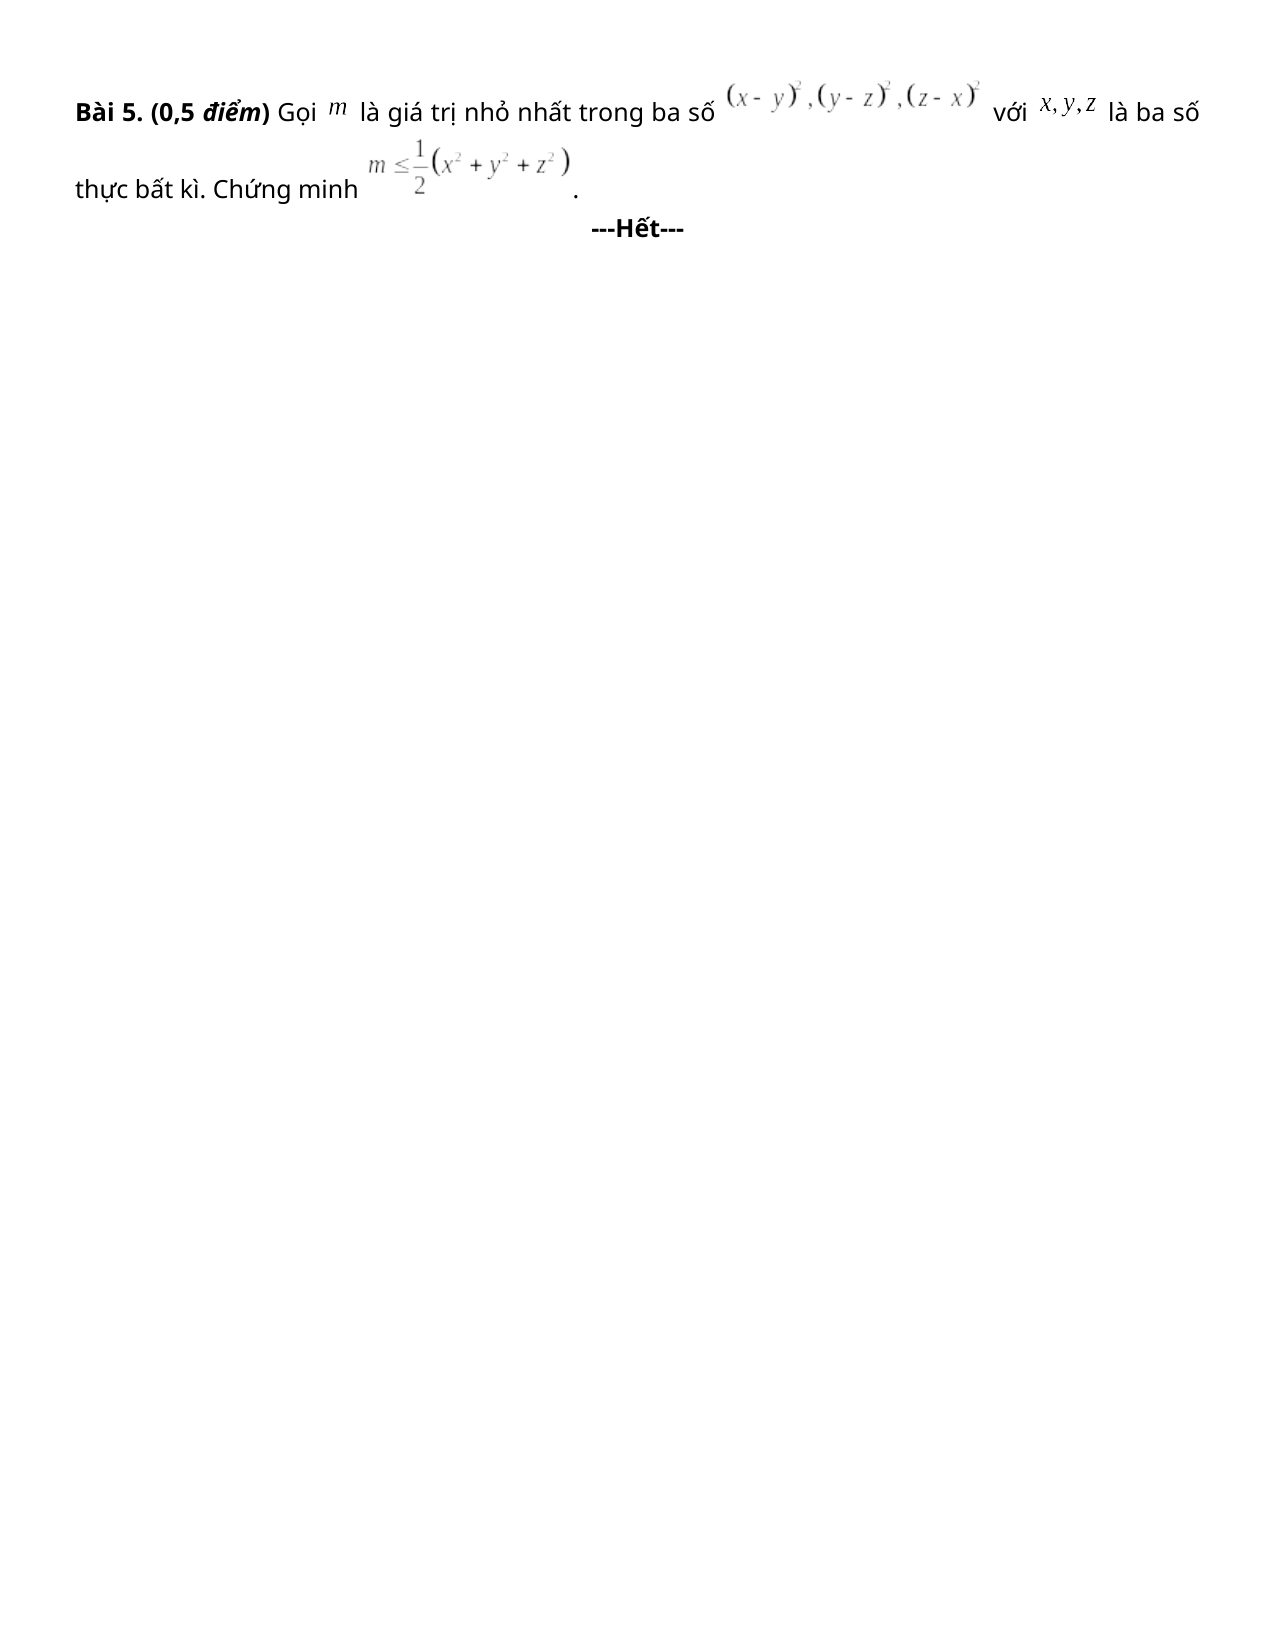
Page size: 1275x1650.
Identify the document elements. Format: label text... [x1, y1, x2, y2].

text ---Hết--- [75, 211, 1200, 245]
text Bài 5. (0,5 điểm) Gọi là giá trị nhỏ nhất trong ba số với là ba số thực bất kì. Chứng minh . [75, 75, 1200, 206]
